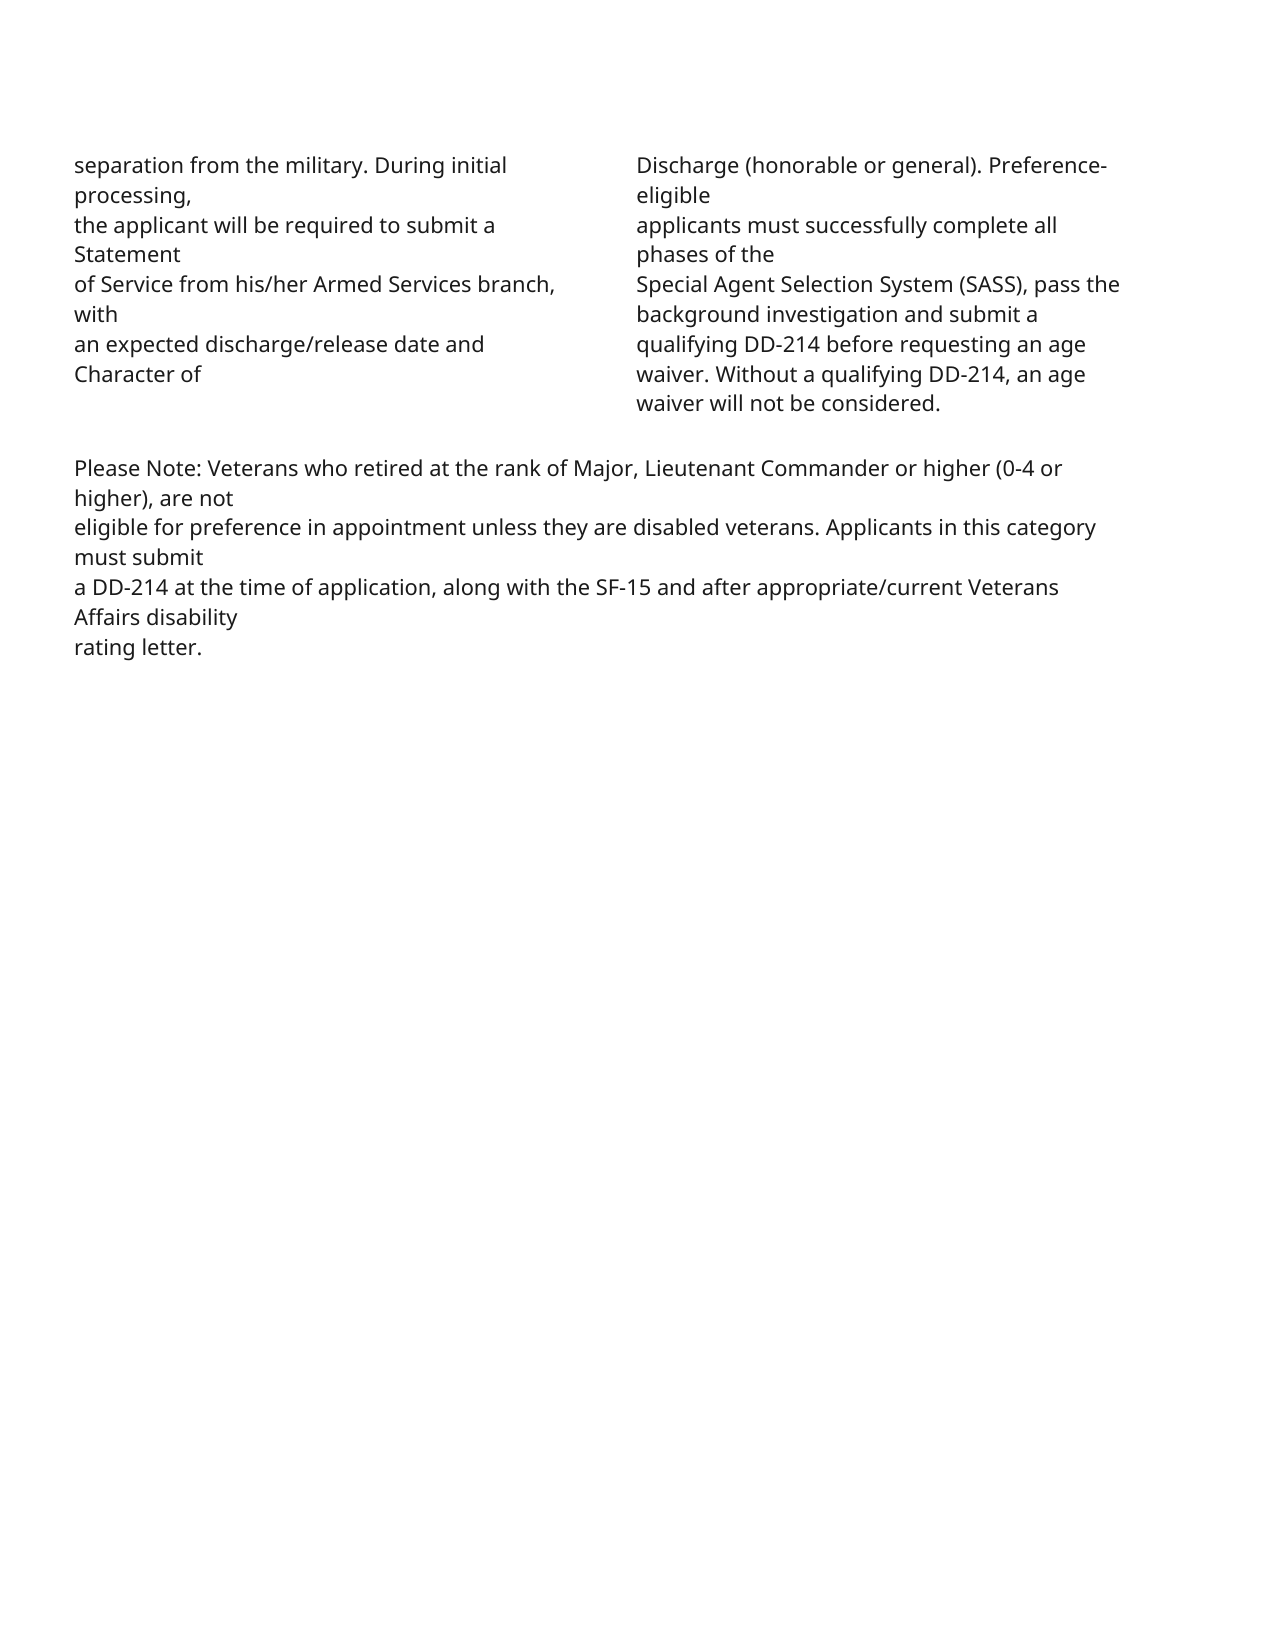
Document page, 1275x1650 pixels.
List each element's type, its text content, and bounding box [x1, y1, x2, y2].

text an expected discharge/release date and Character of [74, 329, 562, 388]
text of Service from his/her Armed Services branch, with [74, 269, 562, 329]
text rating letter. [74, 632, 1125, 661]
text applicants must successfully complete all phases of the [636, 209, 1125, 269]
text Discharge (honorable or general). Preference-eligible [636, 150, 1125, 209]
text Please Note: Veterans who retired at the rank of Major, Lieutenant Commander or higher (0-4 or higher), are not [74, 453, 1125, 512]
text a DD-214 at the time of application, along with the SF-15 and after appropriate/current Veterans Affairs disability [74, 572, 1125, 632]
text separation from the military. During initial processing, [74, 150, 562, 209]
text the applicant will be required to submit a Statement [74, 209, 562, 269]
text Special Agent Selection System (SASS), pass the background investigation and submit a qualifying DD-214 before requesting an age waiver. Without a qualifying DD-214, an age waiver will not be considered. [636, 269, 1125, 418]
text eligible for preference in appointment unless they are disabled veterans. Applicants in this category must submit [74, 512, 1125, 572]
